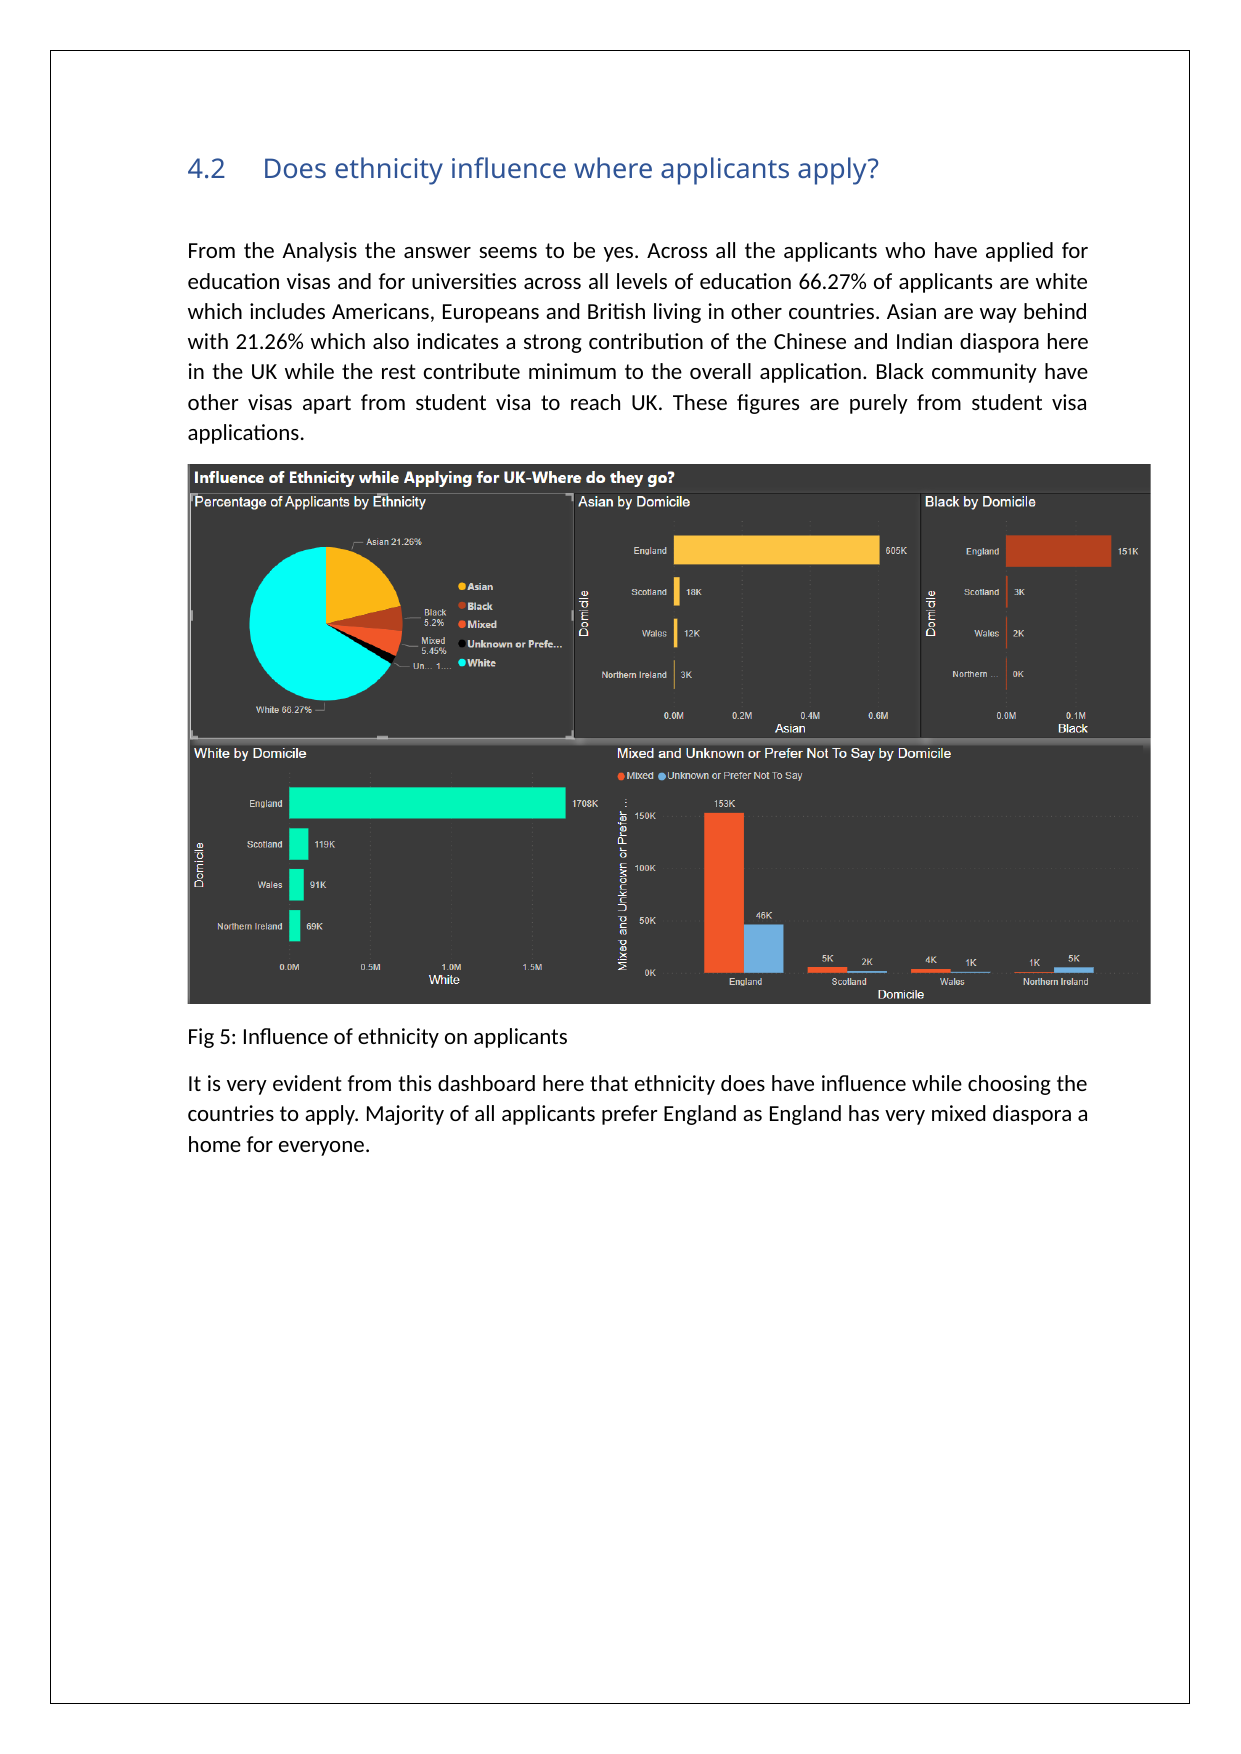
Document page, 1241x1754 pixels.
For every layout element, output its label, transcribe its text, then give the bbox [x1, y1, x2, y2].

text It is very evident from this dashboard here that ethnicity does have influence while choosing the countries to apply. Majority of all applicants prefer England as England has very mixed diaspora a home for everyone. [187, 1069, 1090, 1158]
subtitle Does ethnicity influence where applicants apply? [187, 150, 1090, 187]
text From the Analysis the answer seems to be yes. Across all the applicants who have applied for education visas and for universities across all levels of education 66.27% of applicants are white which includes Americans, Europeans and British living in other countries. Asian are way behind with 21.26% which also indicates a strong contribution of the Chinese and Indian diaspora here in the UK while the rest contribute minimum to the overall application. Black community have other visas apart from student visa to reach UK. These figures are purely from student visa applications. [187, 237, 1090, 446]
text Fig 5: Influence of ethnicity on applicants [187, 1022, 1090, 1051]
picture [187, 464, 1151, 1004]
